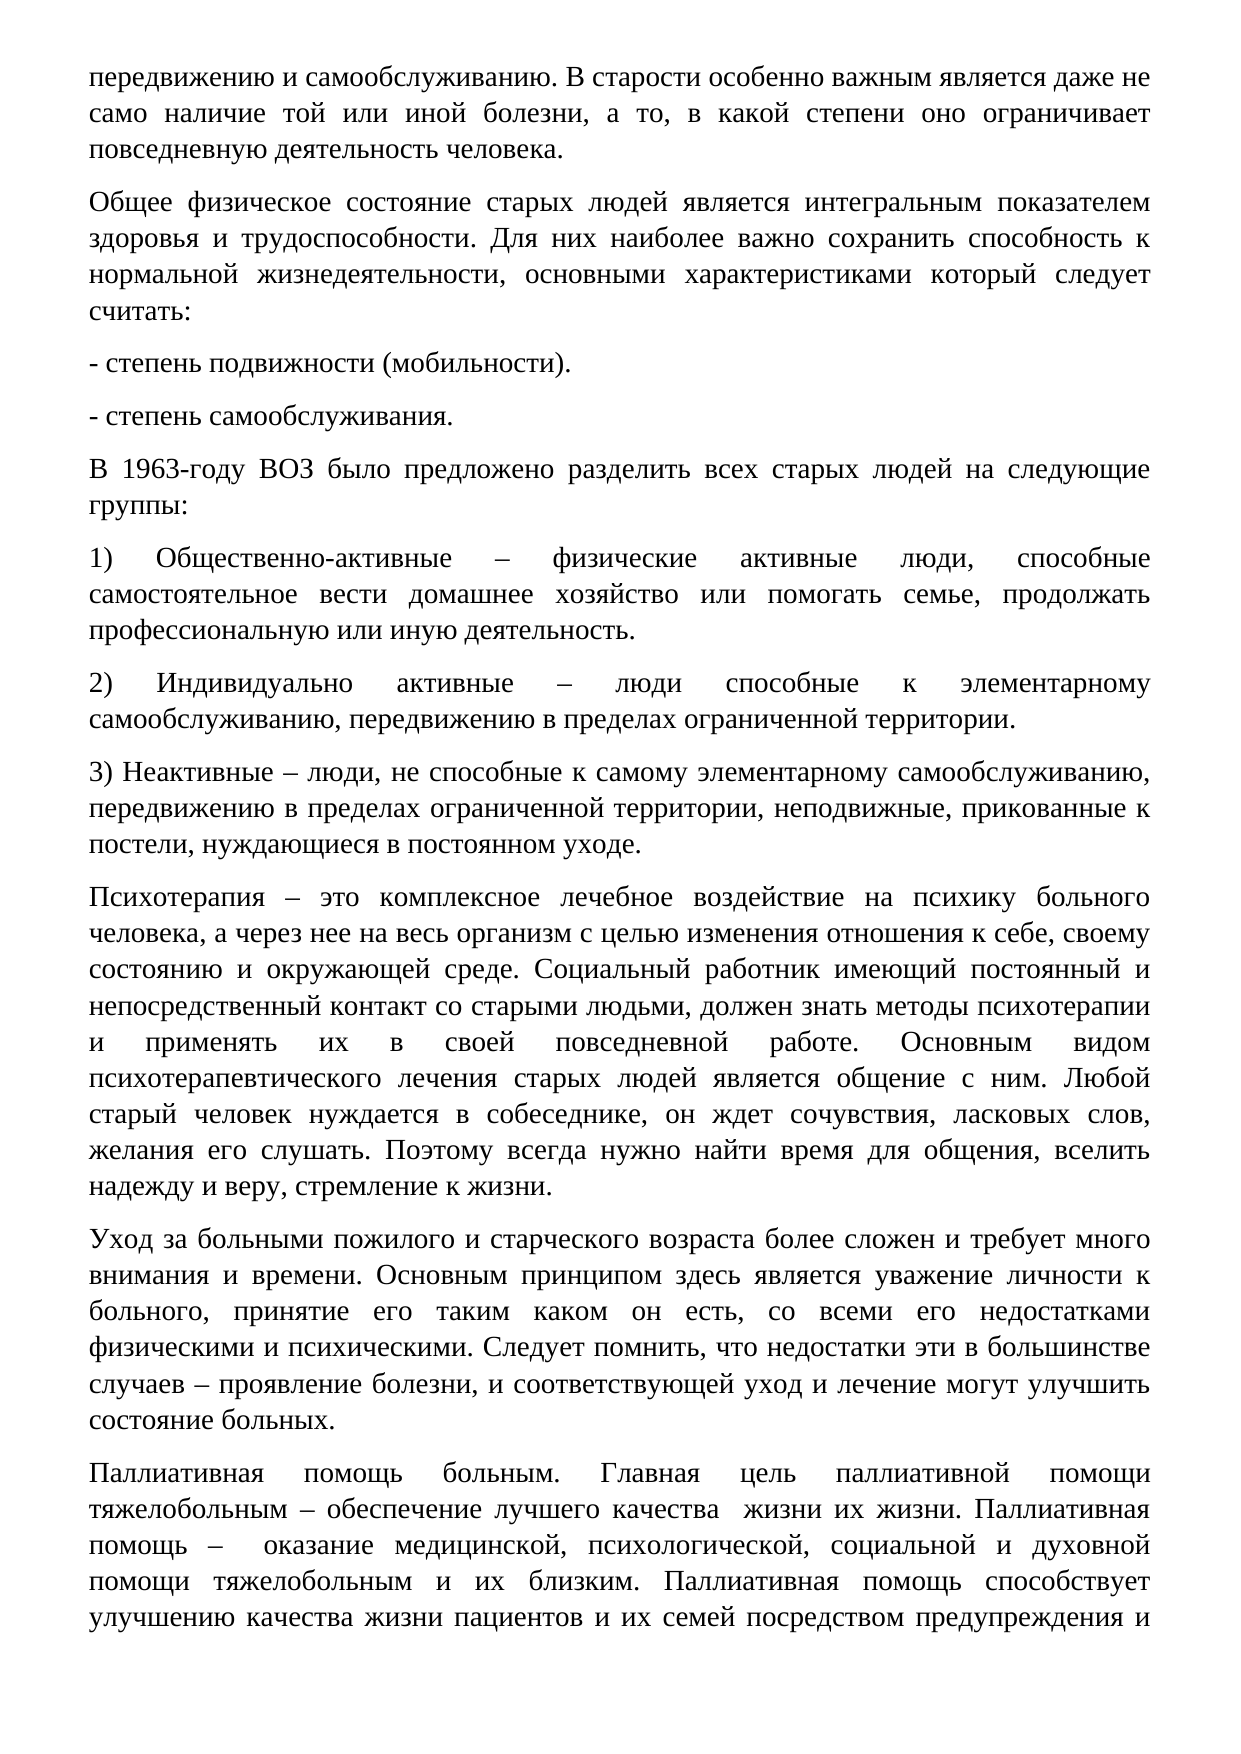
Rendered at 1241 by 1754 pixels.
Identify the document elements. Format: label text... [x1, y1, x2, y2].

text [88, 1455, 1152, 1633]
text 1) Общественно-активные – физические активные люди, способные самостоятельное вести домашнее хозяйство или помогать семье, продолжать профессиональную или иную деятельность. [88, 540, 1152, 646]
text 2) Индивидуально активные – люди способные к элементарному самообслуживанию, передвижению в пределах ограниченной территории. [88, 665, 1152, 735]
text Общее физическое состояние старых людей является интегральным показателем здоровья и трудоспособности. Для них наиболее важно сохранить способность к нормальной жизнедеятельности, основными характеристиками который следует считать: [88, 184, 1152, 326]
text Уход за больными пожилого и старческого возраста более сложен и требует много внимания и времени. Основным принципом здесь является уважение личности к больного, принятие его таким каком он есть, со всеми его недостатками физическими и психическими. Следует помнить, что недостатки эти в большинстве случаев – проявление болезни, и соответствующей уход и лечение могут улучшить состояние больных. [88, 1221, 1152, 1435]
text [88, 59, 1152, 165]
text - степень подвижности (мобильности). [88, 345, 1152, 379]
text - степень самообслуживания. [88, 398, 1152, 432]
text Психотерапия – это комплексное лечебное воздействие на психику больного человека, а через нее на весь организм с целью изменения отношения к себе, своему состоянию и окружающей среде. Социальный работник имеющий постоянный и непосредственный контакт со старыми людьми, должен знать методы психотерапии и применять их в своей повседневной работе. Основным видом психотерапевтического лечения старых людей является общение с ним. Любой старый человек нуждается в собеседнике, он ждет сочувствия, ласковых слов, желания его слушать. Поэтому всегда нужно найти время для общения, вселить надежду и веру, стремление к жизни. [88, 879, 1152, 1202]
text В 1963-году ВОЗ было предложено разделить всех старых людей на следующие группы: [88, 451, 1152, 521]
text 3) Неактивные – люди, не способные к самому элементарному самообслуживанию, передвижению в пределах ограниченной территории, неподвижные, прикованные к постели, нуждающиеся в постоянном уходе. [88, 754, 1152, 860]
